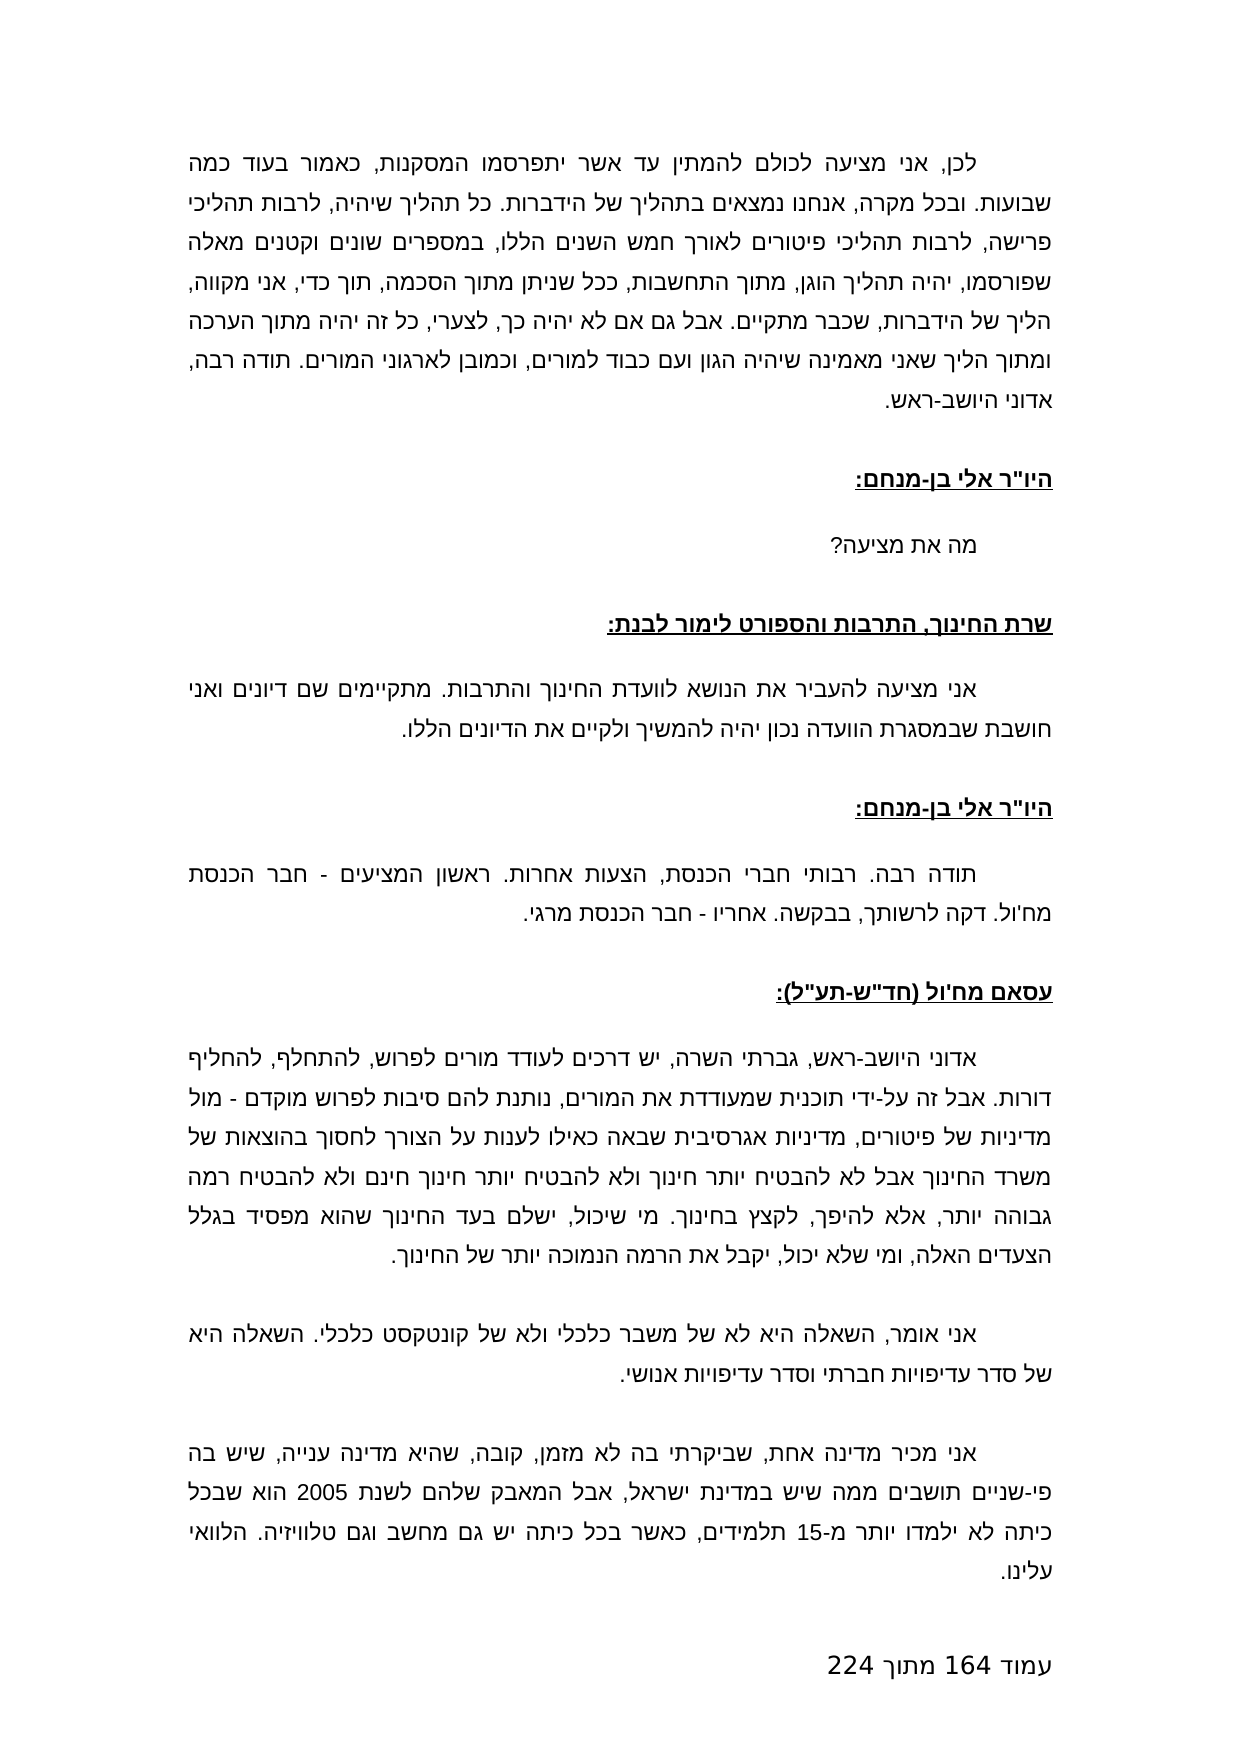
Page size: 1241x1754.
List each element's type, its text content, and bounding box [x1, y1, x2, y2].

text מה את מציעה? [187, 532, 1053, 558]
text שרת החינוך, התרבות והספורט לימור לבנת: [187, 611, 1053, 637]
text תודה רבה. רבותי חברי הכנסת, הצעות אחרות. ראשון המציעים - חבר הכנסת מח'ול. דקה לרשותך, בבקשה. אחריו - חבר הכנסת מרגי. [187, 861, 1053, 927]
text לכן, אני מציעה לכולם להמתין עד אשר יתפרסמו המסקנות, כאמור בעוד כמה שבועות. ובכל מקרה, אנחנו נמצאים בתהליך של הידברות. כל תהליך שיהיה, לרבות תהליכי פרישה, לרבות תהליכי פיטורים לאורך חמש השנים הללו, במספרים שונים וקטנים מאלה שפורסמו, יהיה תהליך הוגן, מתוך התחשבות, ככל שניתן מתוך הסכמה, תוך כדי, אני מקווה, הליך של הידברות, שכבר מתקיים. אבל גם אם לא יהיה כך, לצערי, כל זה יהיה מתוך הערכה ומתוך הליך שאני מאמינה שיהיה הגון ועם כבוד למורים, וכמובן לארגוני המורים. תודה רבה, אדוני היושב-ראש. [187, 150, 1053, 413]
text אני מציעה להעביר את הנושא לוועדת החינוך והתרבות. מתקיימים שם דיונים ואני חושבת שבמסגרת הוועדה נכון יהיה להמשיך ולקיים את הדיונים הללו. [187, 676, 1053, 742]
text אני מכיר מדינה אחת, שביקרתי בה לא מזמן, קובה, שהיא מדינה ענייה, שיש בה פי-שניים תושבים ממה שיש במדינת ישראל, אבל המאבק שלהם לשנת 2005 הוא שבכל כיתה לא ילמדו יותר מ-15 תלמידים, כאשר בכל כיתה יש גם מחשב וגם טלוויזיה. הלוואי עלינו. [187, 1440, 1053, 1584]
text היו"ר אלי בן-מנחם: [187, 466, 1053, 492]
text היו"ר אלי בן-מנחם: [187, 795, 1053, 821]
text אני אומר, השאלה היא לא של משבר כלכלי ולא של קונטקסט כלכלי. השאלה היא של סדר עדיפויות חברתי וסדר עדיפויות אנושי. [187, 1321, 1053, 1387]
text אדוני היושב-ראש, גברתי השרה, יש דרכים לעודד מורים לפרוש, להתחלף, להחליף דורות. אבל זה על-ידי תוכנית שמעודדת את המורים, נותנת להם סיבות לפרוש מוקדם - מול מדיניות של פיטורים, מדיניות אגרסיבית שבאה כאילו לענות על הצורך לחסוך בהוצאות של משרד החינוך אבל לא להבטיח יותר חינוך ולא להבטיח יותר חינוך חינם ולא להבטיח רמה גבוהה יותר, אלא להיפך, לקצץ בחינוך. מי שיכול, ישלם בעד החינוך שהוא מפסיד בגלל הצעדים האלה, ומי שלא יכול, יקבל את הרמה הנמוכה יותר של החינוך. [187, 1045, 1053, 1269]
text עסאם מח'ול (חד"ש-תע"ל): [187, 979, 1053, 1006]
